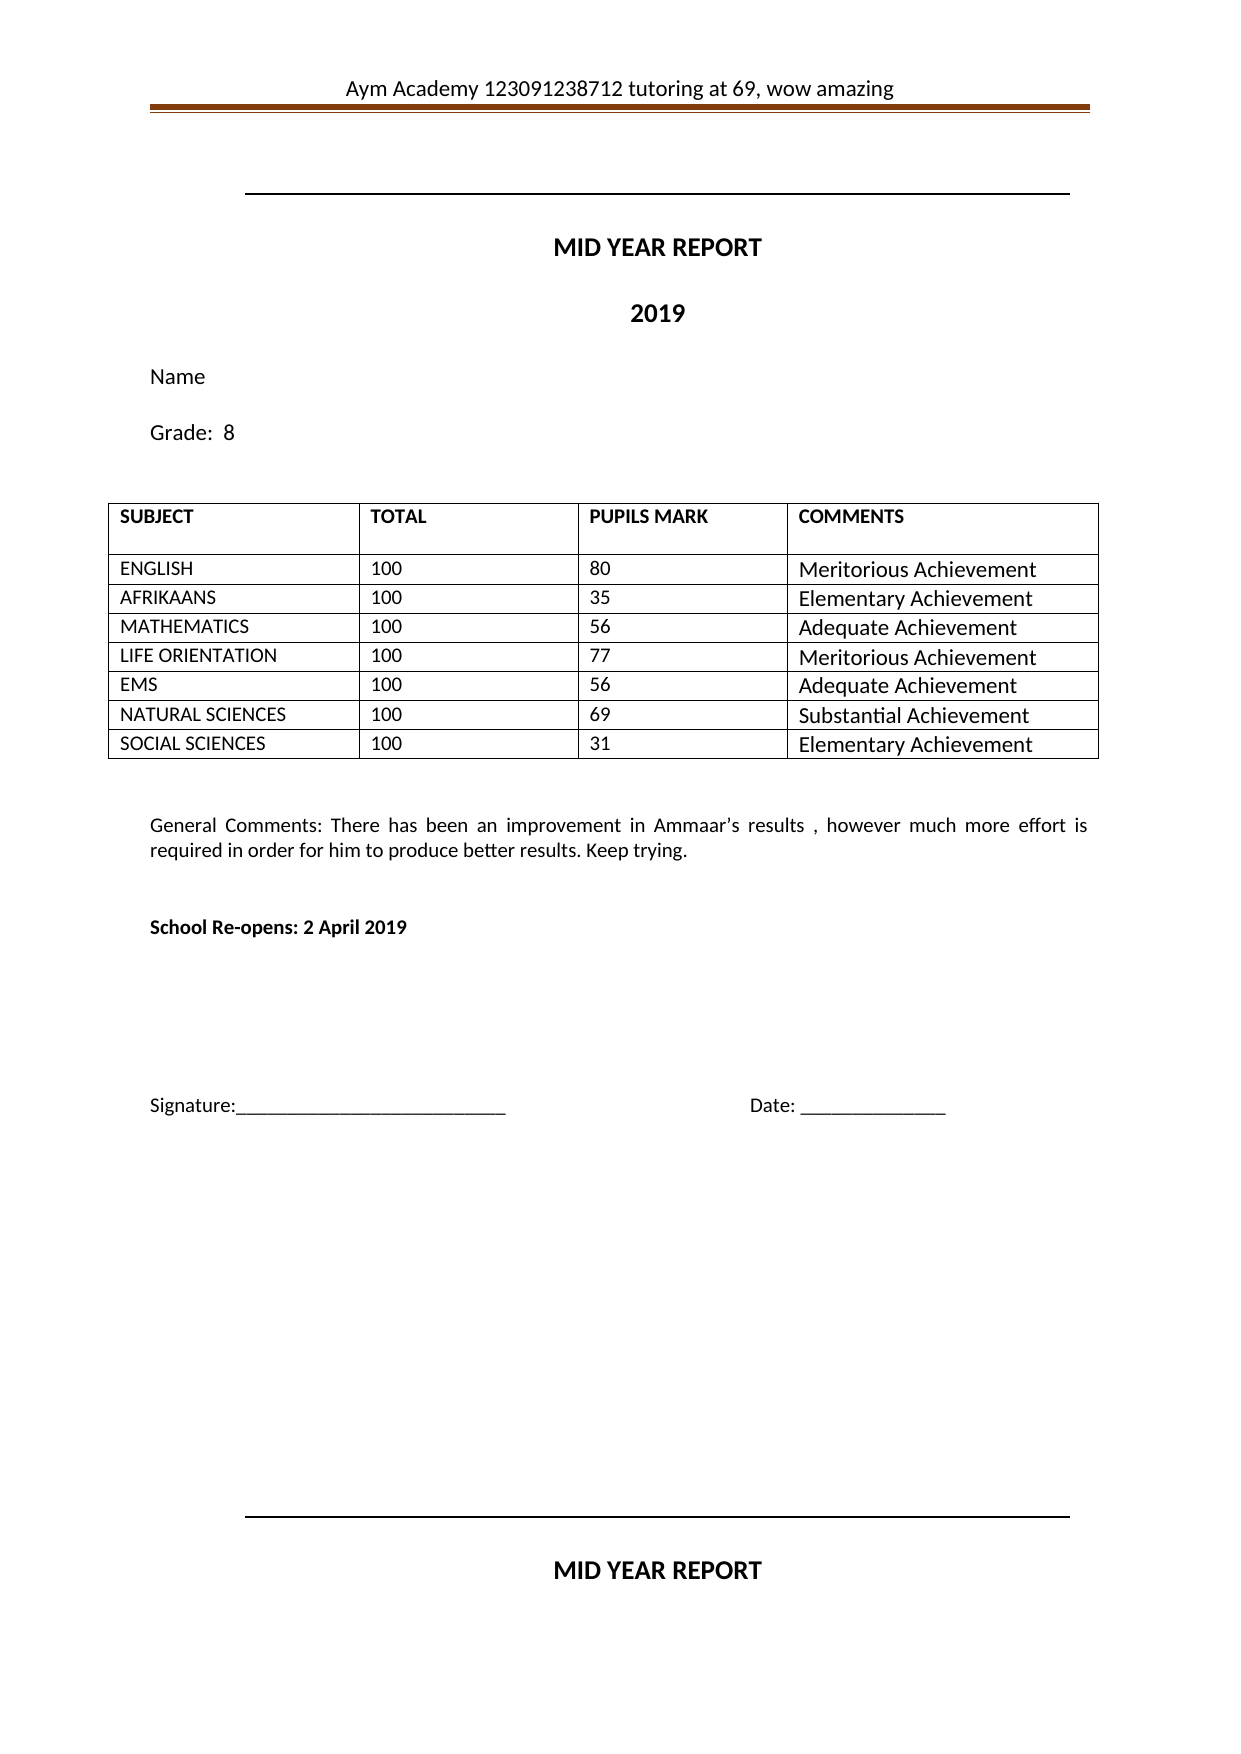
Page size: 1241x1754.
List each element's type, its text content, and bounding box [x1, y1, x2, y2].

text General Comments: There has been an improvement in Ammaar’s results , however much more effort is required in order for him to produce better results. Keep trying. [150, 812, 1090, 863]
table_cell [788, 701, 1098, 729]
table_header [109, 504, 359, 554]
text Signature:__________________________ Date: ______________ [150, 1092, 1090, 1117]
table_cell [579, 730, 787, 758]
text School Re-opens: 2 April 2019 [150, 914, 1090, 939]
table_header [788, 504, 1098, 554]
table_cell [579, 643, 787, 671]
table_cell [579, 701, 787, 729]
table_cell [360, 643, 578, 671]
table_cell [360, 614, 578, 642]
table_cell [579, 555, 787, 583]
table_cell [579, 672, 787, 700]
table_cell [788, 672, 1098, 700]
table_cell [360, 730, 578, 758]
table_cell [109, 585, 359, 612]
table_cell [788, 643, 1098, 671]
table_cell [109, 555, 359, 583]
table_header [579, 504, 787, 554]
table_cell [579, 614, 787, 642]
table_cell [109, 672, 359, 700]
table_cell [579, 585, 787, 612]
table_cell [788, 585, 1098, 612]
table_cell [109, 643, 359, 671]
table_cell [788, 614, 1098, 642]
text MID YEAR REPORT [150, 230, 1090, 263]
text 2019 [150, 296, 1090, 329]
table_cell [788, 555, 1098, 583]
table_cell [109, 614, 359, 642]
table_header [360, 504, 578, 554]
text Name [150, 362, 1090, 390]
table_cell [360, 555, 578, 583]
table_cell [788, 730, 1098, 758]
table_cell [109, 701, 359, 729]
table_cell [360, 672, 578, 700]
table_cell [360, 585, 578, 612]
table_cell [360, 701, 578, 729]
text Grade: 8 [150, 418, 1090, 446]
text MID YEAR REPORT [150, 1553, 1090, 1586]
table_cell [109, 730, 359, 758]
